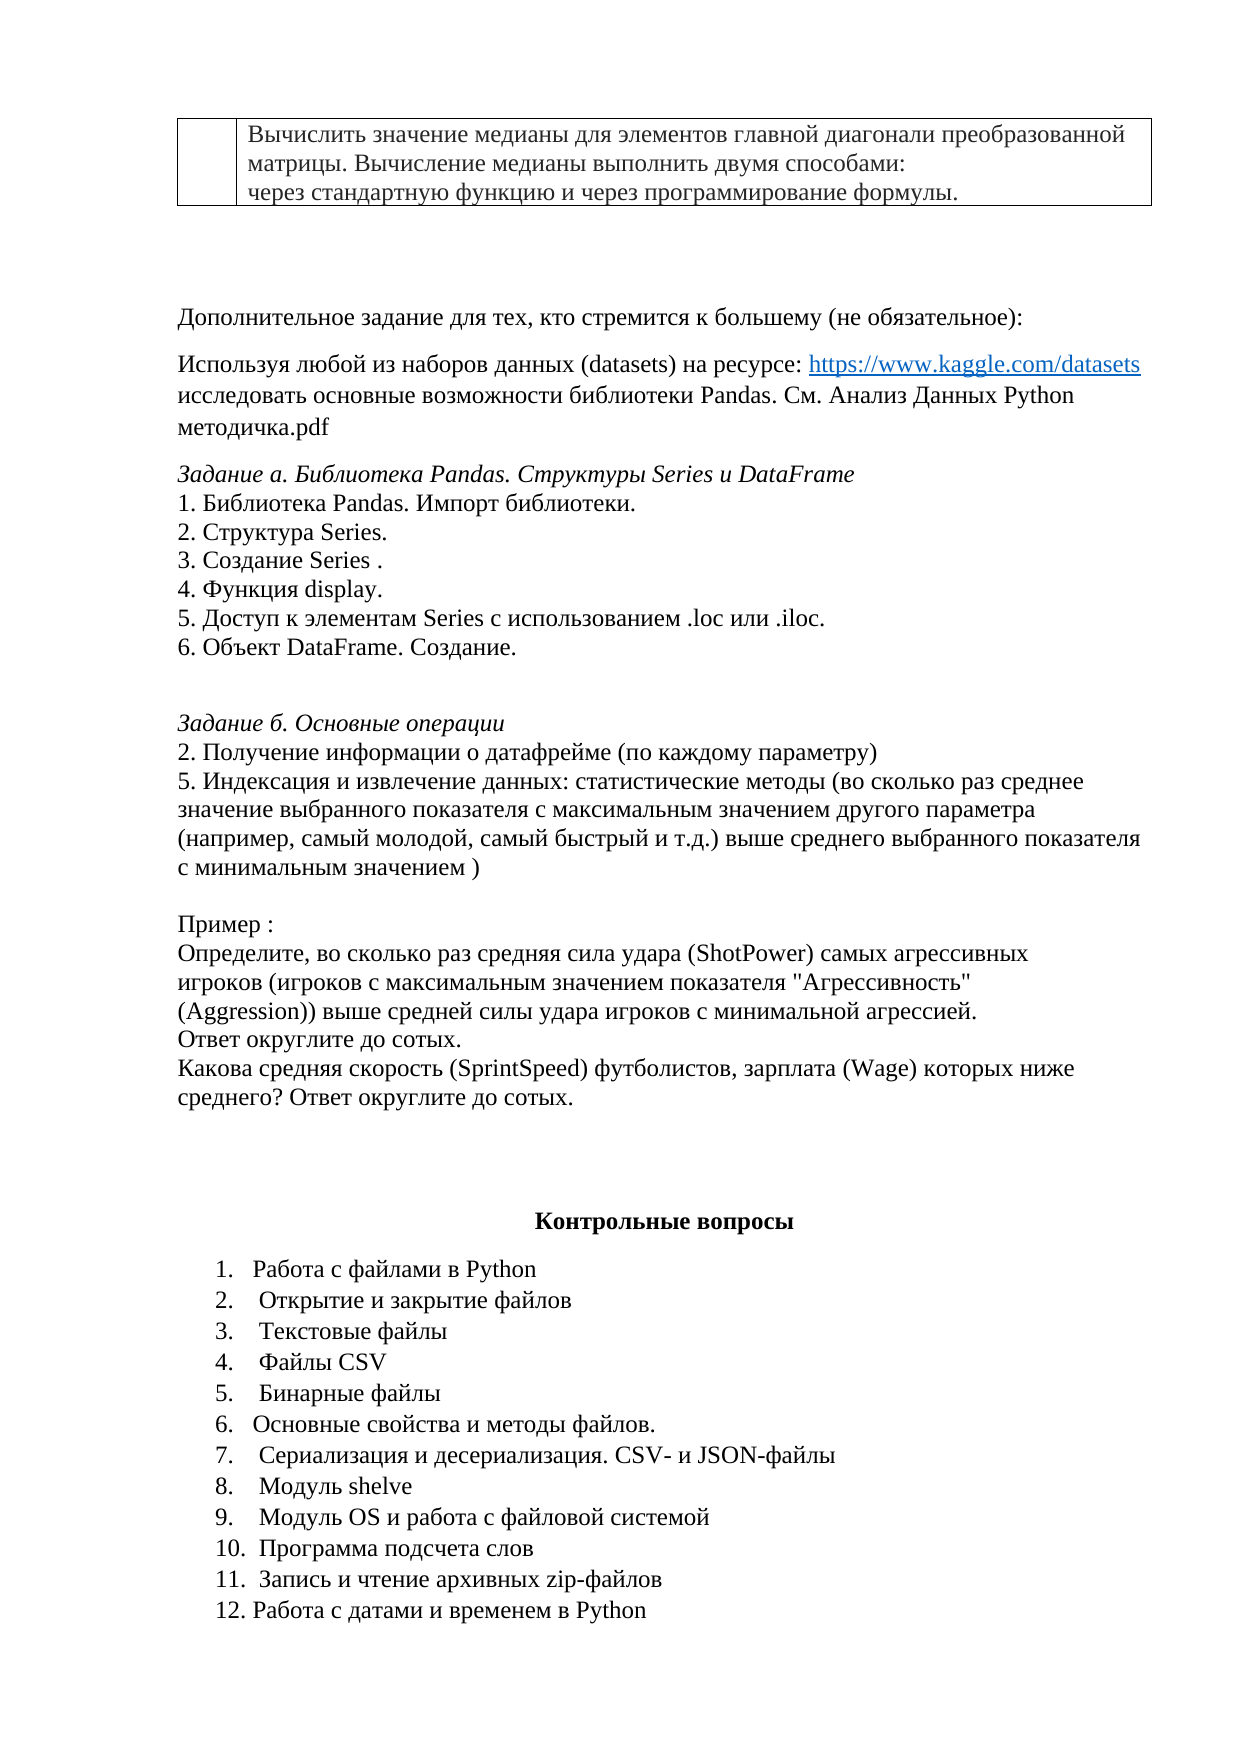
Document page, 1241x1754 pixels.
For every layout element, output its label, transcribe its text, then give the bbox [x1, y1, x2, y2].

list Текстовые файлы [215, 1316, 1152, 1345]
text 5. Доступ к элементам Series с использованием .loc или .iloc. [177, 603, 1152, 632]
list Модуль shelve [215, 1471, 1152, 1500]
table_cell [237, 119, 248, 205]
text Какова средняя скорость (SprintSpeed) футболистов, зарплата (Wage) которых ниже среднего? Ответ округлите до сотых. [177, 1053, 1152, 1111]
list Работа с файлами в Python [215, 1254, 1152, 1283]
text Пример : [177, 909, 1152, 938]
text Задание б. Основные операции [177, 708, 1152, 737]
text Ответ округлите до сотых. [177, 1024, 1152, 1053]
list Модуль OS и работа с файловой системой [215, 1502, 1152, 1531]
list Работа с датами и временем в Python [215, 1595, 1152, 1624]
table_cell [178, 119, 236, 205]
text Задание а. Библиотека Pandas. Структуры Series и DataFrame [177, 459, 1152, 488]
list Запись и чтение архивных zip-файлов [215, 1564, 1152, 1593]
text 1. Библиотека Pandas. Импорт библиотеки. [177, 488, 1152, 517]
list Открытие и закрытие файлов [215, 1285, 1152, 1314]
text Дополнительное задание для тех, кто стремится к большему (не обязательное): [177, 302, 1152, 331]
text Используя любой из наборов данных (datasets) на ресурсе: https://www.kaggle.com/datasets исследовать основные возможности библиотеки Pandas. См. Анализ Данных Python методичка.pdf [177, 349, 1152, 440]
text 2. Структура Series. [177, 517, 1152, 546]
text 2. Получение информации о датафрейме (по каждому параметру) [177, 737, 1152, 766]
text Определите, во сколько раз средняя сила удара (ShotPower) самых агрессивных [177, 938, 1152, 967]
text игроков (игроков с максимальным значением показателя "Агрессивность" [177, 967, 1152, 996]
text (Aggression)) выше средней силы удара игроков с минимальной агрессией. [177, 996, 1152, 1024]
list Файлы CSV [215, 1347, 1152, 1376]
text Контрольные вопросы [177, 1206, 1152, 1235]
text 6. Объект DataFrame. Создание. [177, 632, 1152, 661]
text 3. Создание Series . [177, 546, 1152, 574]
list Бинарные файлы [215, 1378, 1152, 1407]
list Программа подсчета слов [215, 1533, 1152, 1562]
text 5. Индексация и извлечение данных: статистические методы (во сколько раз среднее значение выбранного показателя с максимальным значением другого параметра (например, самый молодой, самый быстрый и т.д.) выше среднего выбранного показателя с минимальным значением ) [177, 766, 1152, 881]
text 4. Функция display. [177, 574, 1152, 603]
list Основные свойства и методы файлов. [215, 1409, 1152, 1438]
list Сериализация и десериализация. CSV- и JSON-файлы [215, 1440, 1152, 1469]
